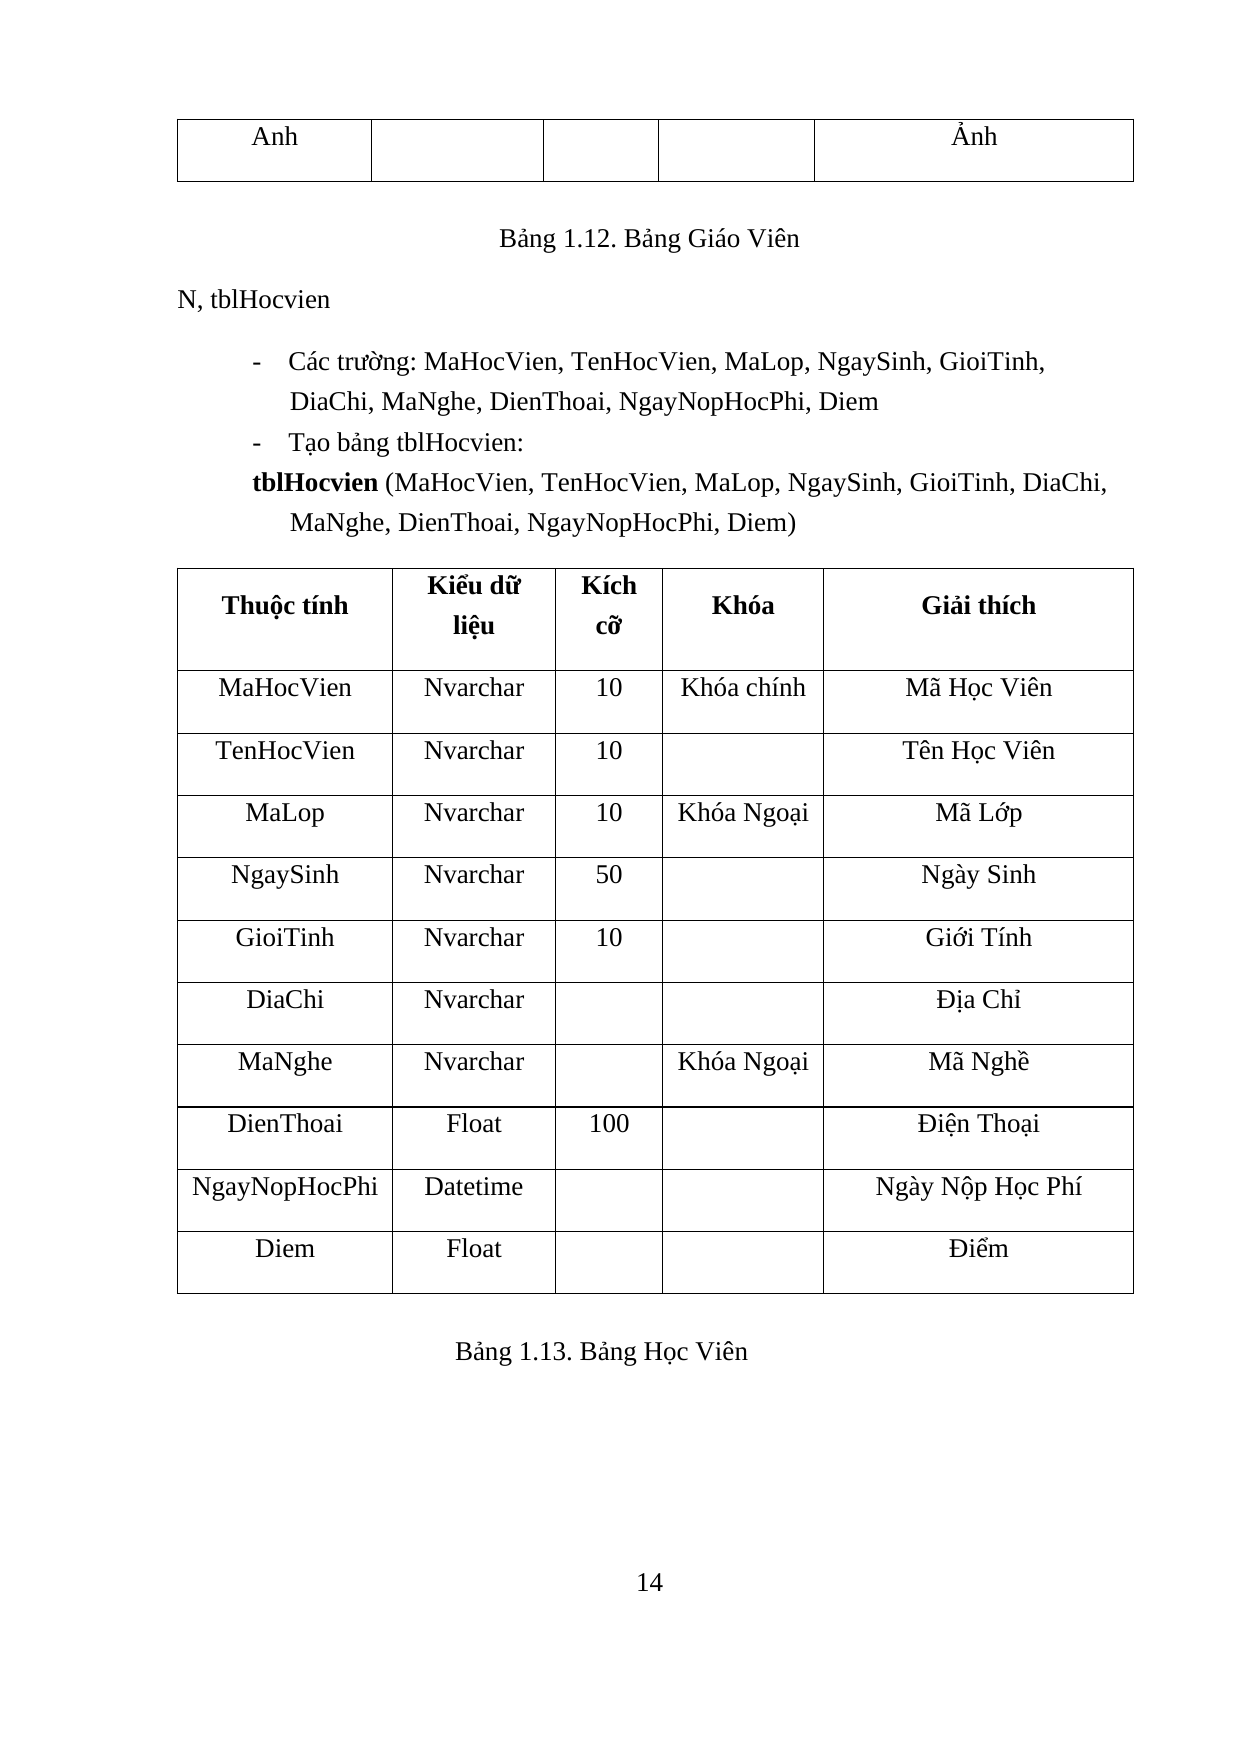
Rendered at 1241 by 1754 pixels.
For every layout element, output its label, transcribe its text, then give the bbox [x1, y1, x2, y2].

table_header Kiểu dữ liệu [393, 569, 555, 670]
table_cell Khóa Ngoại [663, 796, 823, 857]
table_cell Nvarchar [393, 1045, 555, 1106]
table_cell MaHocVien [178, 671, 392, 733]
table_cell Float [393, 1108, 555, 1169]
table_cell Giới Tính [824, 921, 1133, 982]
table_cell [663, 1108, 823, 1169]
text - Tạo bảng tblHocvien: [252, 426, 1122, 457]
text tblHocvien (MaHocVien, TenHocVien, MaLop, NgaySinh, GioiTinh, DiaChi, MaNghe, DienThoai, NgayNopHocPhi, Diem) [252, 466, 1122, 538]
text Bảng 1.12. Bảng Giáo Viên [177, 222, 1122, 253]
table_cell Mã Lớp [824, 796, 1133, 857]
table_cell Ảnh [815, 120, 1133, 181]
table_cell Điện Thoại [824, 1108, 1133, 1169]
table_cell Nvarchar [393, 796, 555, 857]
table_cell Ngày Sinh [824, 858, 1133, 919]
table_cell Mã Học Viên [824, 671, 1133, 733]
table_cell TenHocVien [178, 734, 392, 795]
table_cell [659, 120, 814, 181]
table_cell Nvarchar [393, 734, 555, 795]
table_cell NgaySinh [178, 858, 392, 919]
table_cell Anh [178, 120, 371, 181]
table_cell GioiTinh [178, 921, 392, 982]
table_cell Diem [178, 1232, 392, 1293]
table_cell [663, 1232, 823, 1293]
table_header Khóa [663, 569, 823, 670]
table_cell 10 [556, 671, 662, 733]
table_cell [556, 983, 662, 1044]
table_cell Ngày Nộp Học Phí [824, 1170, 1133, 1231]
table_cell Nvarchar [393, 921, 555, 982]
table_cell Địa Chỉ [824, 983, 1133, 1044]
table_cell Khóa Ngoại [663, 1045, 823, 1106]
table_cell [663, 921, 823, 982]
table_cell [663, 1170, 823, 1231]
table_header Kích cỡ [556, 569, 662, 670]
table_cell 10 [556, 796, 662, 857]
table_cell Mã Nghề [824, 1045, 1133, 1106]
table_cell [663, 734, 823, 795]
table_cell [556, 1045, 662, 1106]
table_cell 100 [556, 1108, 662, 1169]
table_cell 50 [556, 858, 662, 919]
table_cell [544, 120, 658, 181]
table_header Giải thích [824, 569, 1133, 670]
table_cell Datetime [393, 1170, 555, 1231]
table_cell Nvarchar [393, 983, 555, 1044]
table_cell Tên Học Viên [824, 734, 1133, 795]
table_cell Nvarchar [393, 858, 555, 919]
table_header Thuộc tính [178, 569, 392, 670]
table_cell DiaChi [178, 983, 392, 1044]
table_cell Nvarchar [393, 671, 555, 733]
table_cell [663, 983, 823, 1044]
table_cell [556, 1232, 662, 1293]
text Bảng 1.13. Bảng Học Viên [252, 1335, 1122, 1366]
table_cell Điểm [824, 1232, 1133, 1293]
text N, tblHocvien [177, 283, 1122, 315]
table_cell Float [393, 1232, 555, 1293]
table_cell NgayNopHocPhi [178, 1170, 392, 1231]
table_cell 10 [556, 734, 662, 795]
text - Các trường: MaHocVien, TenHocVien, MaLop, NgaySinh, GioiTinh, DiaChi, MaNghe, DienThoai, NgayNopHocPhi, Diem [252, 345, 1122, 416]
table_cell MaLop [178, 796, 392, 857]
table_cell MaNghe [178, 1045, 392, 1106]
table_cell [556, 1170, 662, 1231]
table_cell DienThoai [178, 1108, 392, 1169]
table_cell Khóa chính [663, 671, 823, 733]
table_cell [663, 858, 823, 919]
table_cell 10 [556, 921, 662, 982]
table_cell [372, 120, 543, 181]
